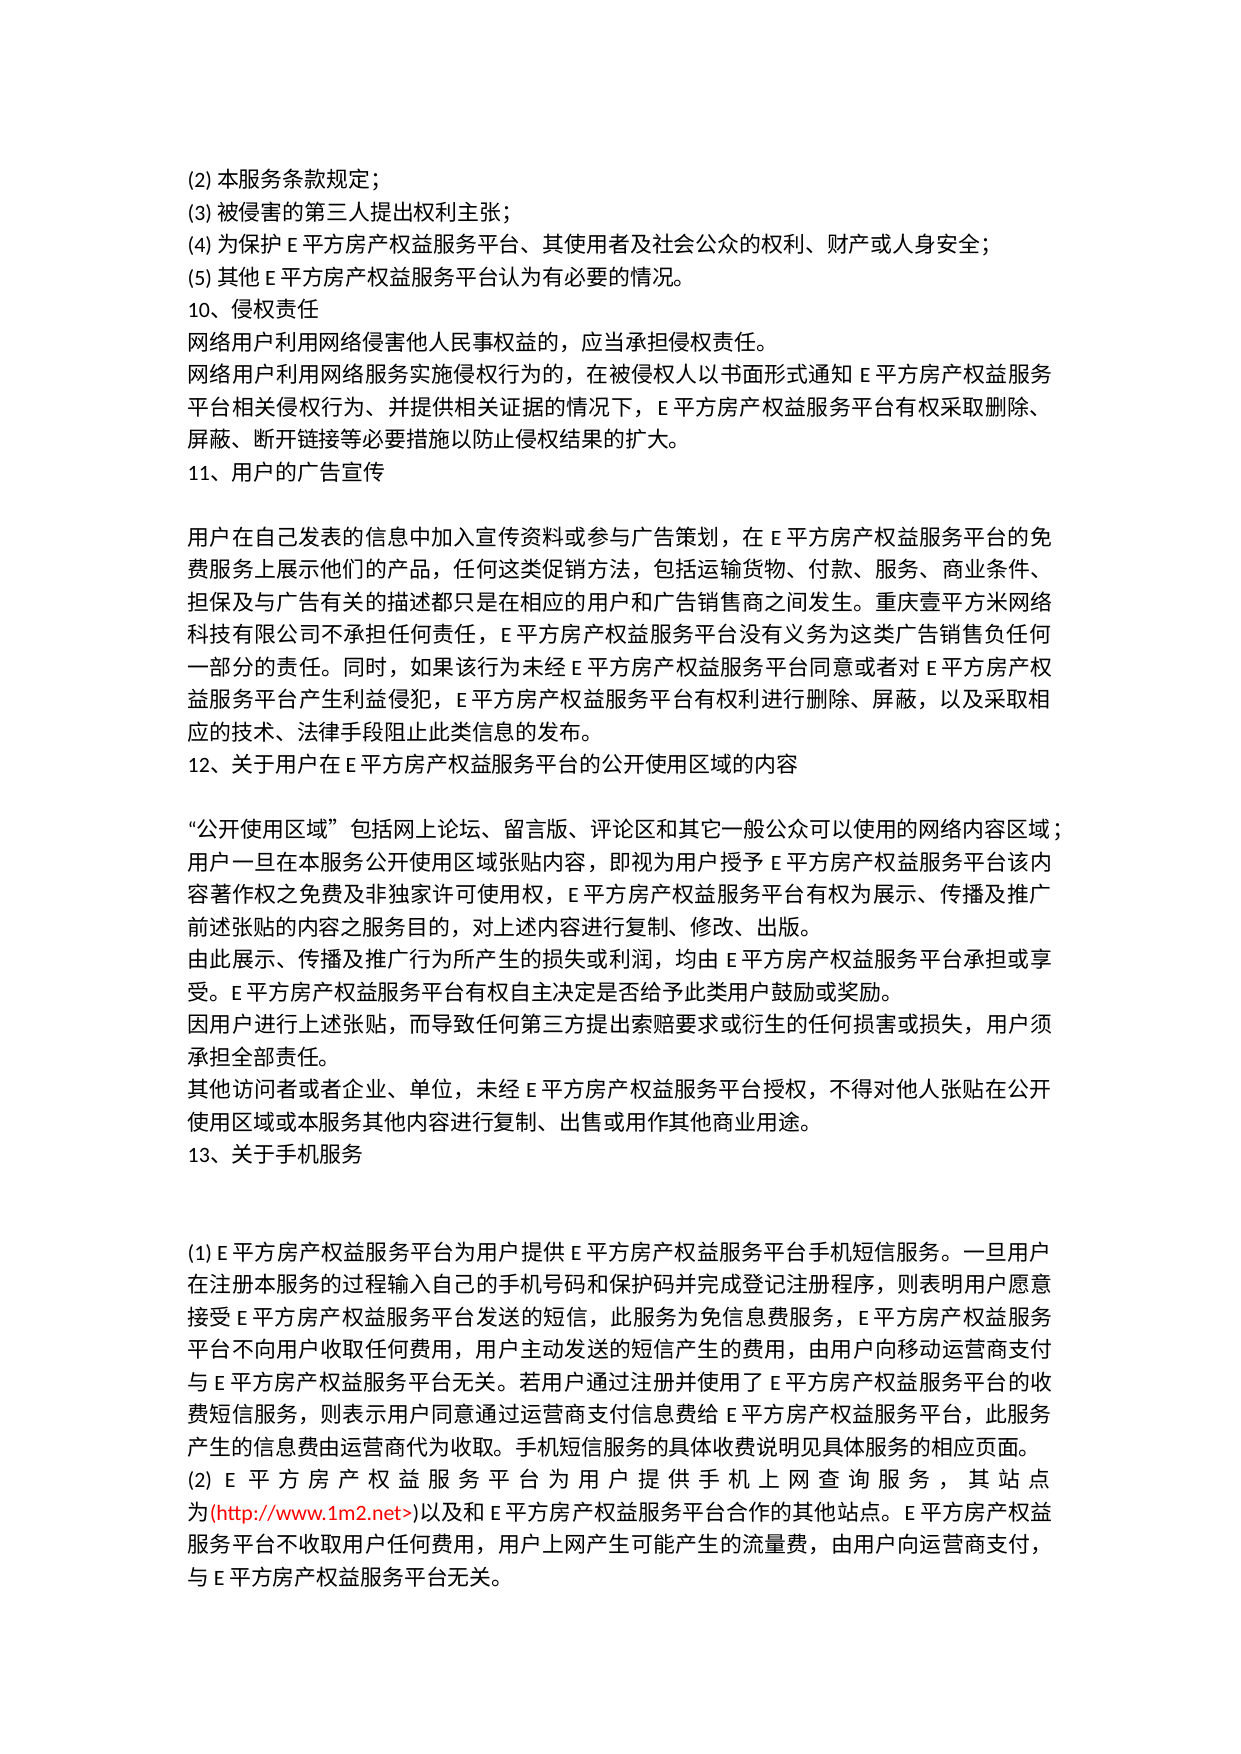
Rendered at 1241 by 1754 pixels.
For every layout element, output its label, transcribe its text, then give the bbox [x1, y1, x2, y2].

text (5) 其他E平方房产权益服务平台认为有必要的情况。 [187, 259, 1053, 292]
text 用户在自己发表的信息中加入宣传资料或参与广告策划，在E平方房产权益服务平台的免费服务上展示他们的产品，任何这类促销方法，包括运输货物、付款、服务、商业条件、担保及与广告有关的描述都只是在相应的用户和广告销售商之间发生。重庆壹平方米网络科技有限公司不承担任何责任，E平方房产权益服务平台没有义务为这类广告销售负任何一部分的责任。同时，如果该行为未经E平方房产权益服务平台同意或者对E平方房产权益服务平台产生利益侵犯，E平方房产权益服务平台有权利进行删除、屏蔽，以及采取相应的技术、法律手段阻止此类信息的发布。 [187, 519, 1053, 747]
text (1) E平方房产权益服务平台为用户提供E平方房产权益服务平台手机短信服务。一旦用户在注册本服务的过程输入自己的手机号码和保护码并完成登记注册程序，则表明用户愿意接受E平方房产权益服务平台发送的短信，此服务为免信息费服务，E平方房产权益服务平台不向用户收取任何费用，用户主动发送的短信产生的费用，由用户向移动运营商支付，与E平方房产权益服务平台无关。若用户通过注册并使用了E平方房产权益服务平台的收费短信服务，则表示用户同意通过运营商支付信息费给E平方房产权益服务平台，此服务产生的信息费由运营商代为收取。手机短信服务的具体收费说明见具体服务的相应页面。 [187, 1234, 1053, 1462]
text 11、用户的广告宣传 [187, 454, 1053, 487]
text 网络用户利用网络侵害他人民事权益的，应当承担侵权责任。 [187, 324, 1053, 357]
text 因用户进行上述张贴，而导致任何第三方提出索赔要求或衍生的任何损害或损失，用户须承担全部责任。 [187, 1007, 1053, 1072]
text (2) 本服务条款规定； [187, 162, 1053, 194]
text 12、关于用户在E平方房产权益服务平台的公开使用区域的内容 [187, 747, 1053, 779]
text 13、关于手机服务 [187, 1137, 1053, 1169]
text (4) 为保护E平方房产权益服务平台、其使用者及社会公众的权利、财产或人身安全； [187, 227, 1053, 259]
text (2) E平方房产权益服务平台为用户提供手机上网查询服务，其站点为(http://www.1m2.net>)以及和E平方房产权益服务平台合作的其他站点。E平方房产权益服务平台不收取用户任何费用，用户上网产生可能产生的流量费，由用户向运营商支付，与E平方房产权益服务平台无关。 [187, 1462, 1053, 1592]
text 10、侵权责任 [187, 292, 1053, 324]
text “公开使用区域”包括网上论坛、留言版、评论区和其它一般公众可以使用的网络内容区域；用户一旦在本服务公开使用区域张贴内容，即视为用户授予E平方房产权益服务平台该内容著作权之免费及非独家许可使用权，E平方房产权益服务平台有权为展示、传播及推广前述张贴的内容之服务目的，对上述内容进行复制、修改、出版。 [187, 812, 1053, 942]
text 其他访问者或者企业、单位，未经E平方房产权益服务平台授权，不得对他人张贴在公开使用区域或本服务其他内容进行复制、出售或用作其他商业用途。 [187, 1072, 1053, 1137]
text 网络用户利用网络服务实施侵权行为的，在被侵权人以书面形式通知E平方房产权益服务平台相关侵权行为、并提供相关证据的情况下，E平方房产权益服务平台有权采取删除、屏蔽、断开链接等必要措施以防止侵权结果的扩大。 [187, 357, 1053, 454]
text (3) 被侵害的第三人提出权利主张； [187, 194, 1053, 227]
text 由此展示、传播及推广行为所产生的损失或利润，均由E平方房产权益服务平台承担或享受。E平方房产权益服务平台有权自主决定是否给予此类用户鼓励或奖励。 [187, 942, 1053, 1007]
